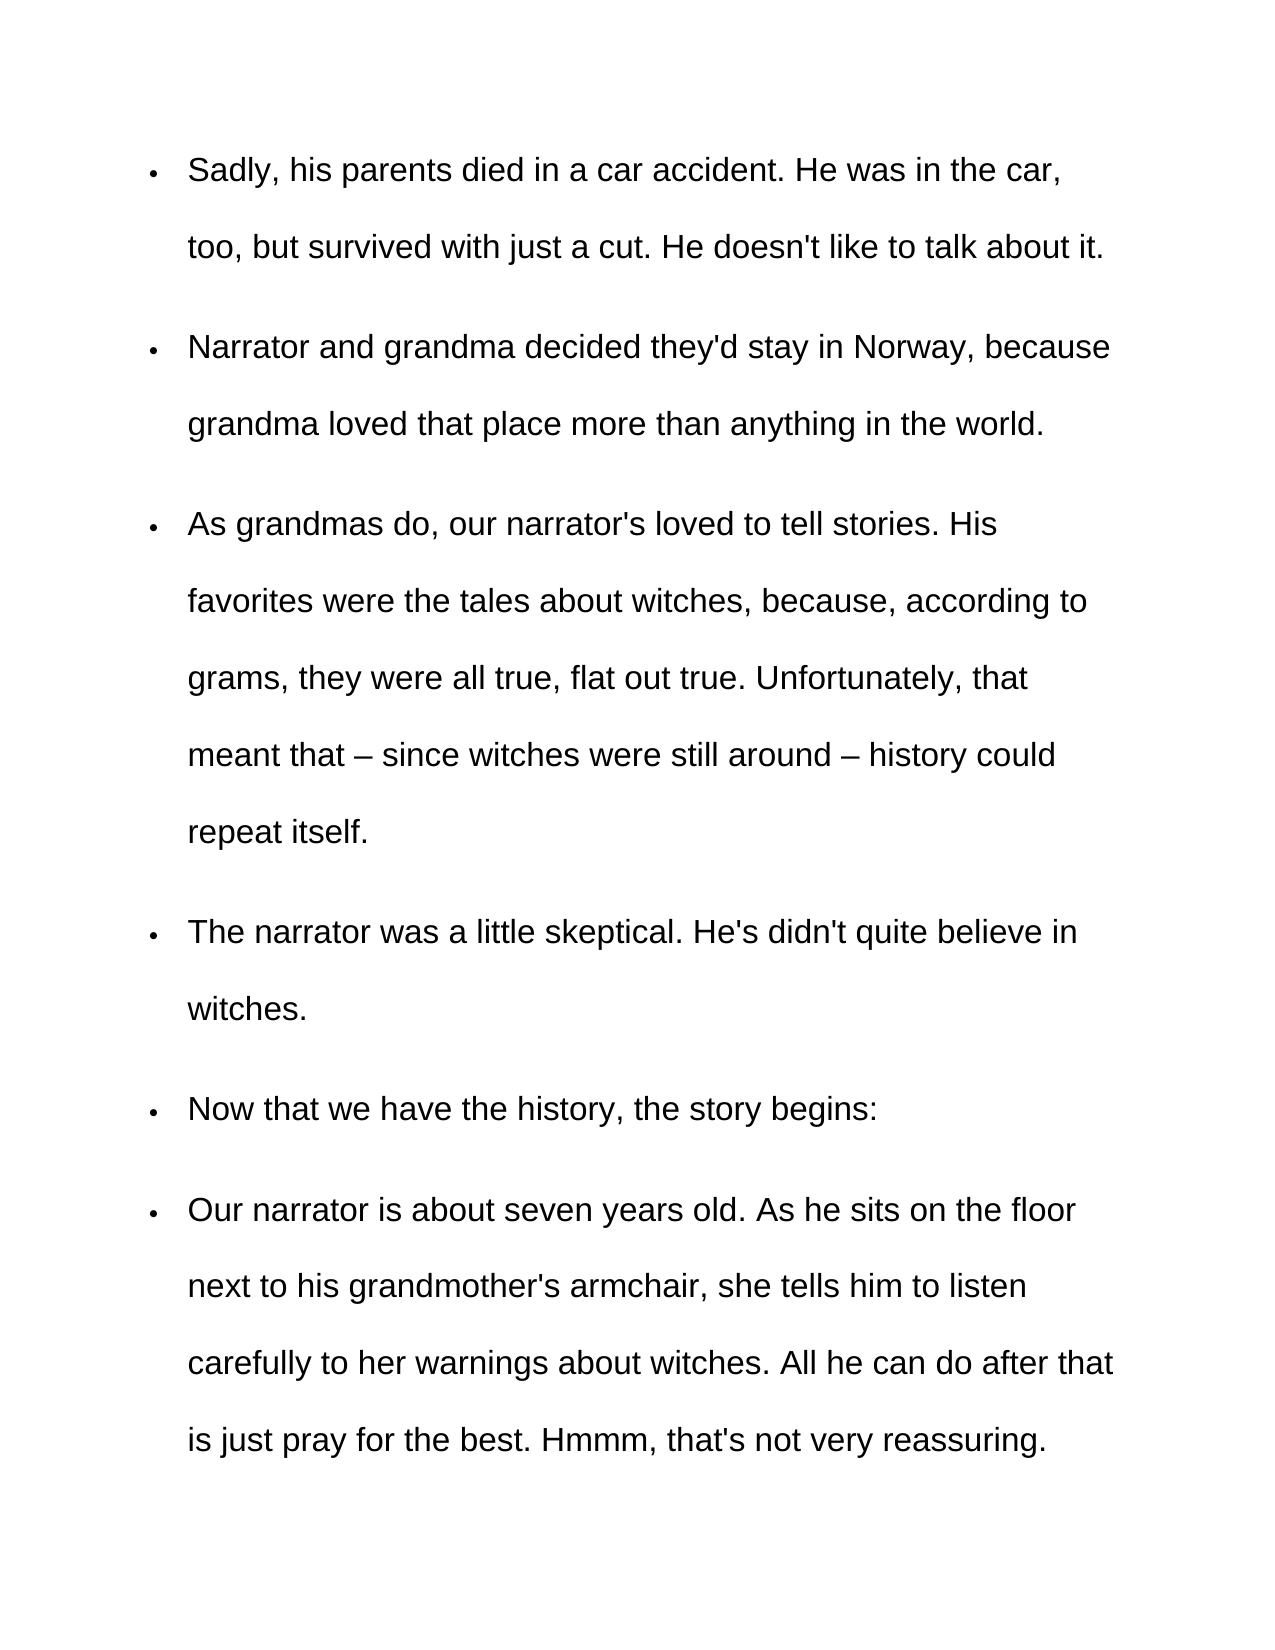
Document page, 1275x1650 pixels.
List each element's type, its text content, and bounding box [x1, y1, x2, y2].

list The narrator was a little skeptical. He's didn't quite believe in witches. [150, 912, 1125, 1027]
list As grandmas do, our narrator's loved to tell stories. His favorites were the tales about witches, because, according to grams, they were all true, flat out true. Unfortunately, that meant that – since witches were still around – history could repeat itself. [150, 504, 1125, 850]
list Narrator and grandma decided they'd stay in Norway, because grandma loved that place more than anything in the world. [150, 327, 1125, 442]
list Our narrator is about seven years old. As he sits on the floor next to his grandmother's armchair, she tells him to listen carefully to her warnings about witches. All he can do after that is just pray for the best. Hmmm, that's not very reassuring. [150, 1190, 1125, 1459]
list Now that we have the history, the story begins: [150, 1089, 1125, 1128]
list Sadly, his parents died in a car accident. He was in the car, too, but survived with just a cut. He doesn't like to talk about it. [150, 150, 1125, 265]
